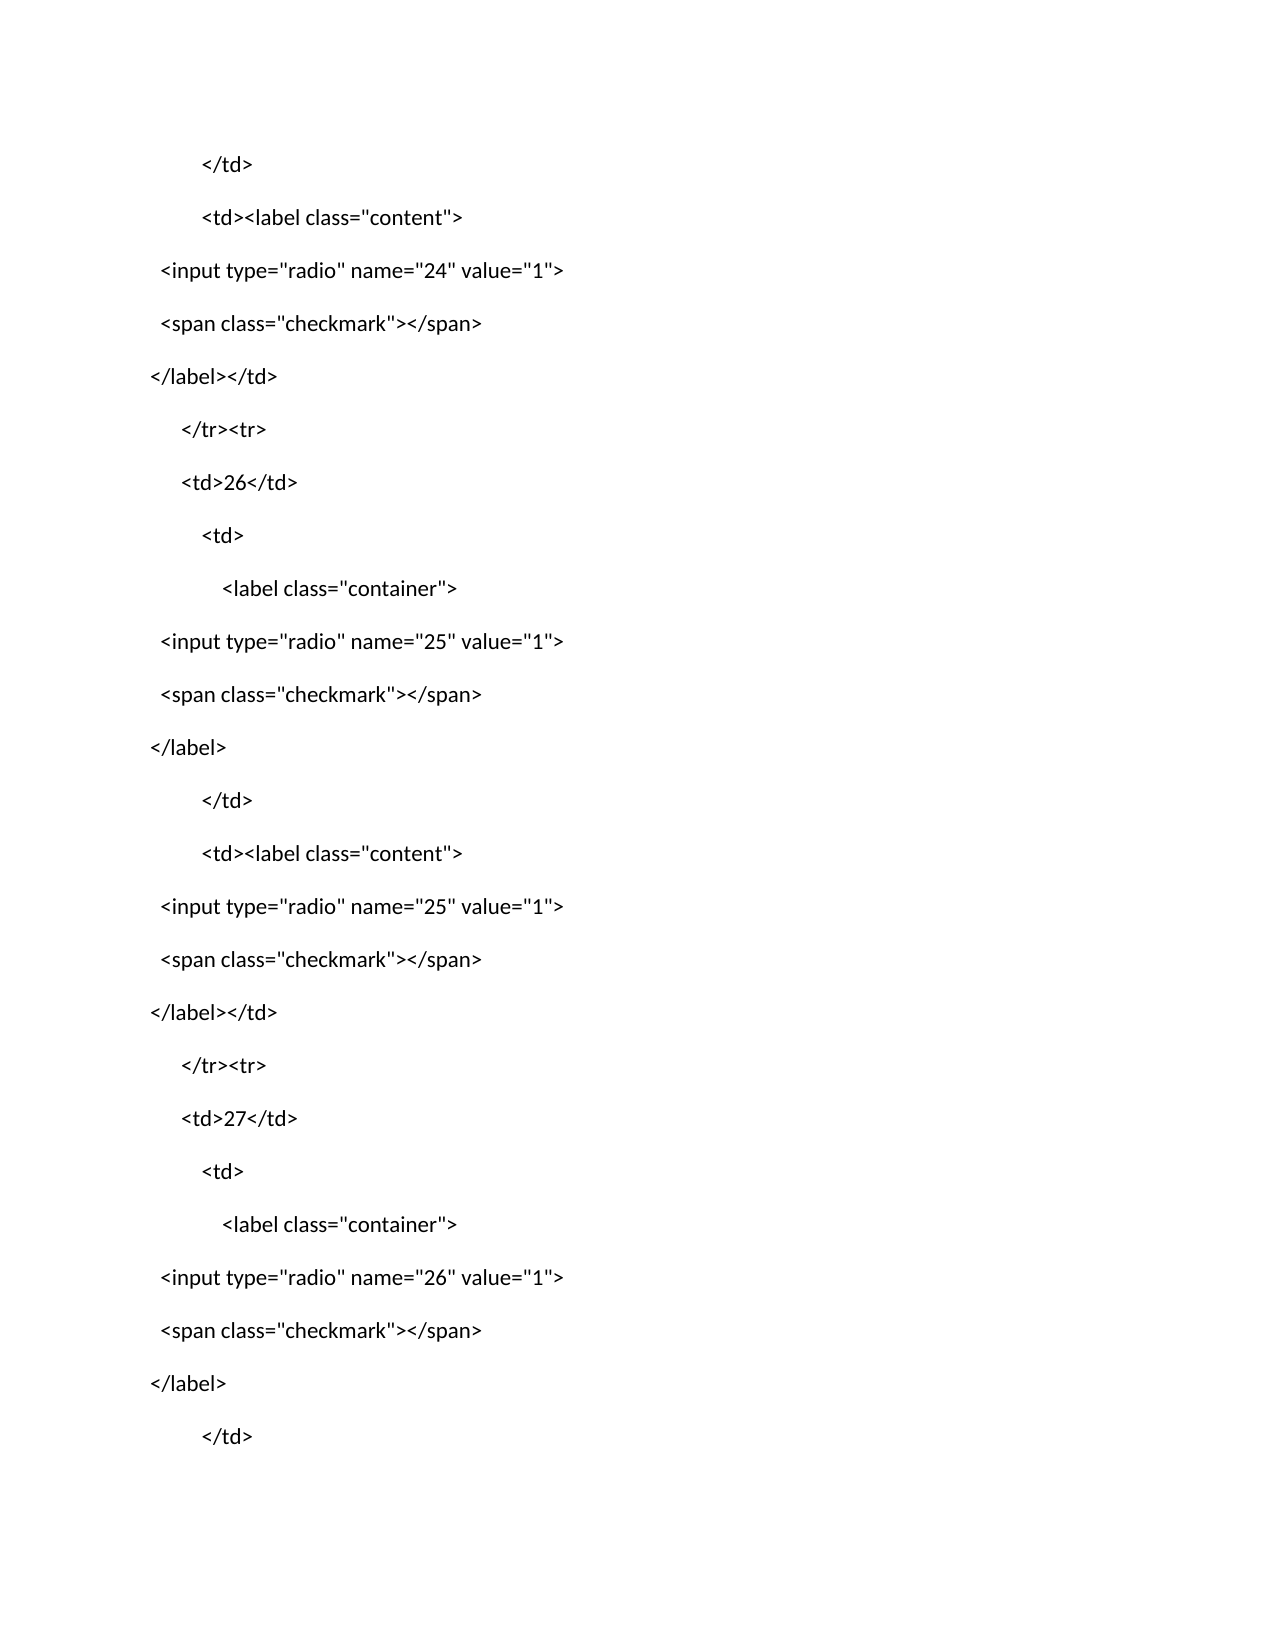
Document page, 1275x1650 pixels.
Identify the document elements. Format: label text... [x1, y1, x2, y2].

text <td>26</td> [150, 468, 1125, 496]
text <label class="container"> [150, 574, 1125, 602]
text <label class="container"> [150, 1210, 1125, 1238]
text <input type="radio" name="25" value="1"> [150, 892, 1125, 920]
text </tr><tr> [150, 1051, 1125, 1079]
text <td> [150, 521, 1125, 549]
text </td> [150, 1422, 1125, 1451]
text </label></td> [150, 362, 1125, 390]
text </tr><tr> [150, 415, 1125, 443]
text <span class="checkmark"></span> [150, 680, 1125, 708]
text <span class="checkmark"></span> [150, 309, 1125, 337]
text </td> [150, 786, 1125, 814]
text </label> [150, 1369, 1125, 1397]
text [150, 1263, 1125, 1291]
text <td> [150, 1157, 1125, 1185]
text <span class="checkmark"></span> [150, 1316, 1125, 1344]
text <input type="radio" name="25" value="1"> [150, 627, 1125, 655]
text </td> [150, 150, 1125, 178]
text <td><label class="content"> [150, 203, 1125, 231]
text </label></td> [150, 998, 1125, 1026]
text <span class="checkmark"></span> [150, 945, 1125, 973]
text </label> [150, 733, 1125, 761]
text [150, 256, 1125, 284]
text <td>27</td> [150, 1104, 1125, 1132]
text <td><label class="content"> [150, 839, 1125, 867]
